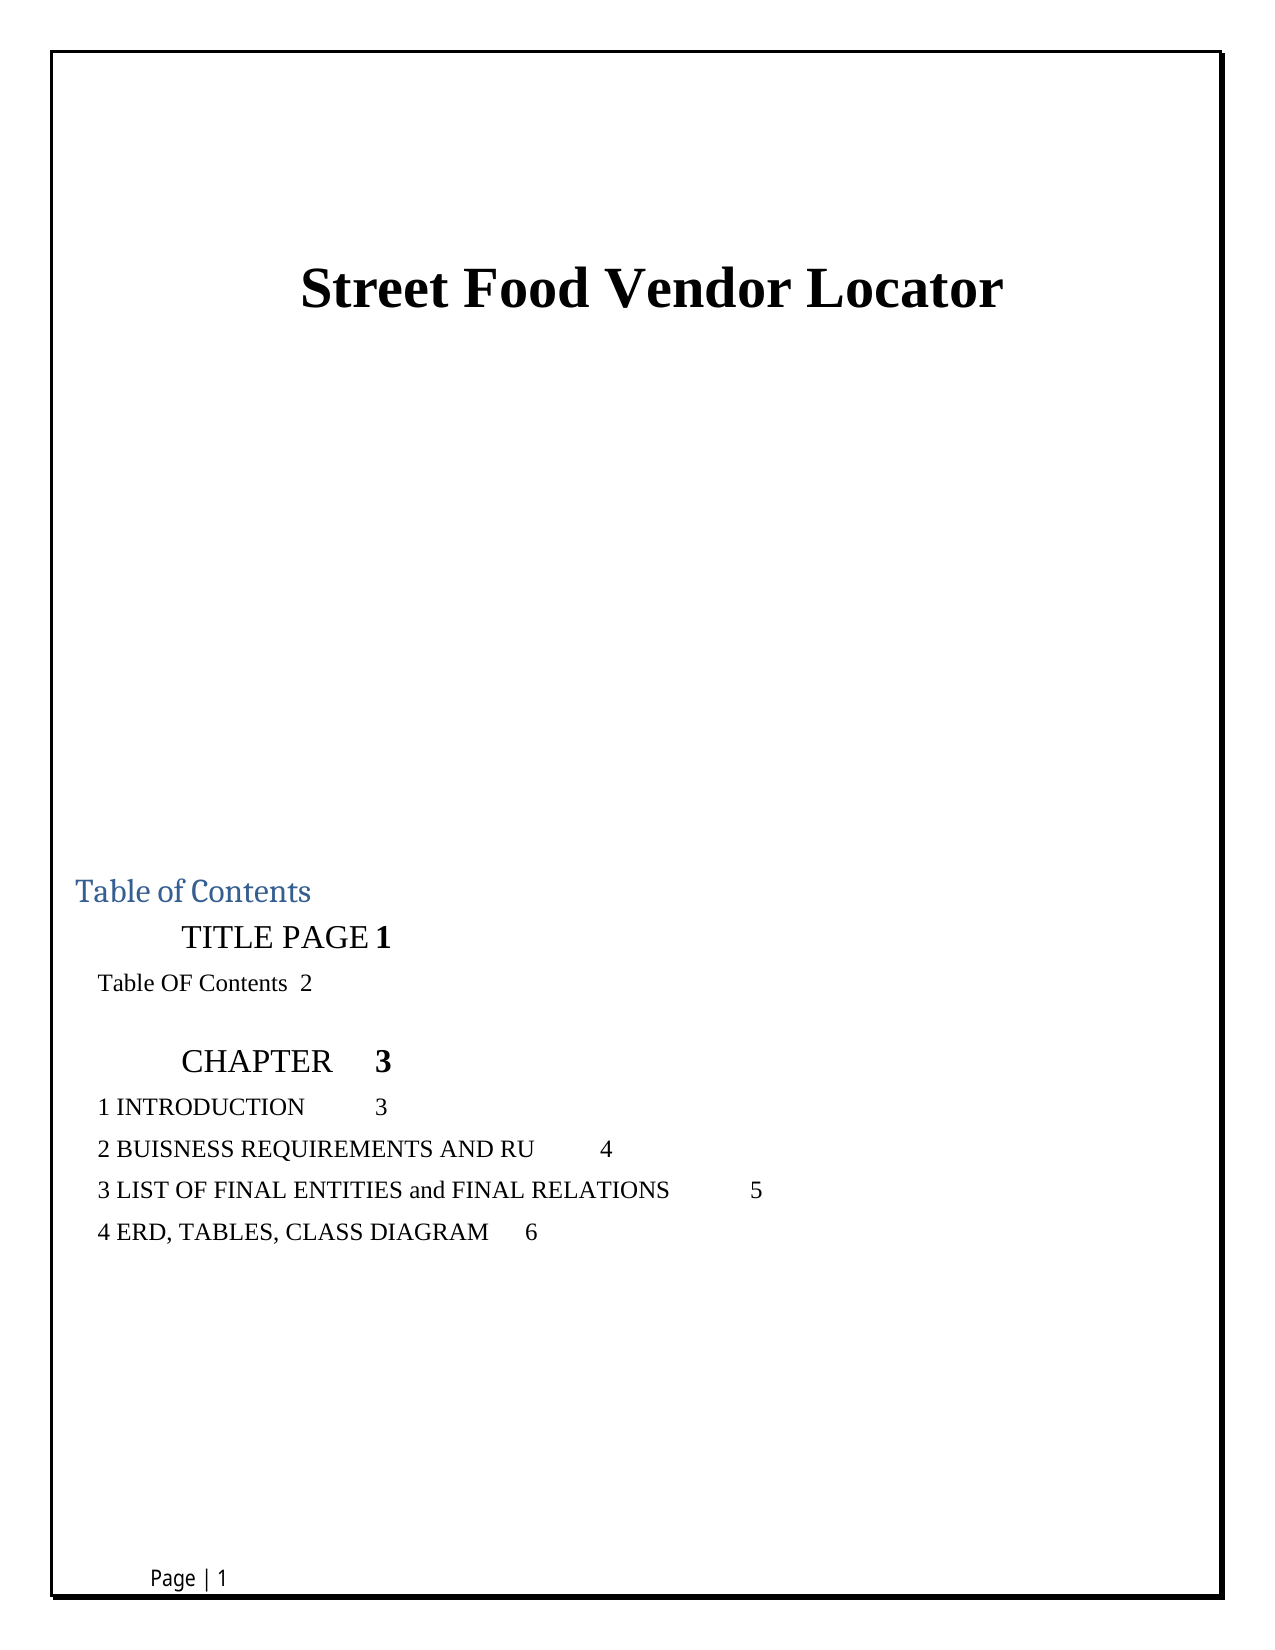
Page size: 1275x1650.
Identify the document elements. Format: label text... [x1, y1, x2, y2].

text 3 LIST OF FINAL ENTITIES and FINAL RELATIONS 5 [75, 1175, 1197, 1204]
text 4 ERD, TABLES, CLASS DIAGRAM 6 [75, 1217, 1197, 1246]
text Street Food Vendor Locator [300, 253, 1197, 320]
